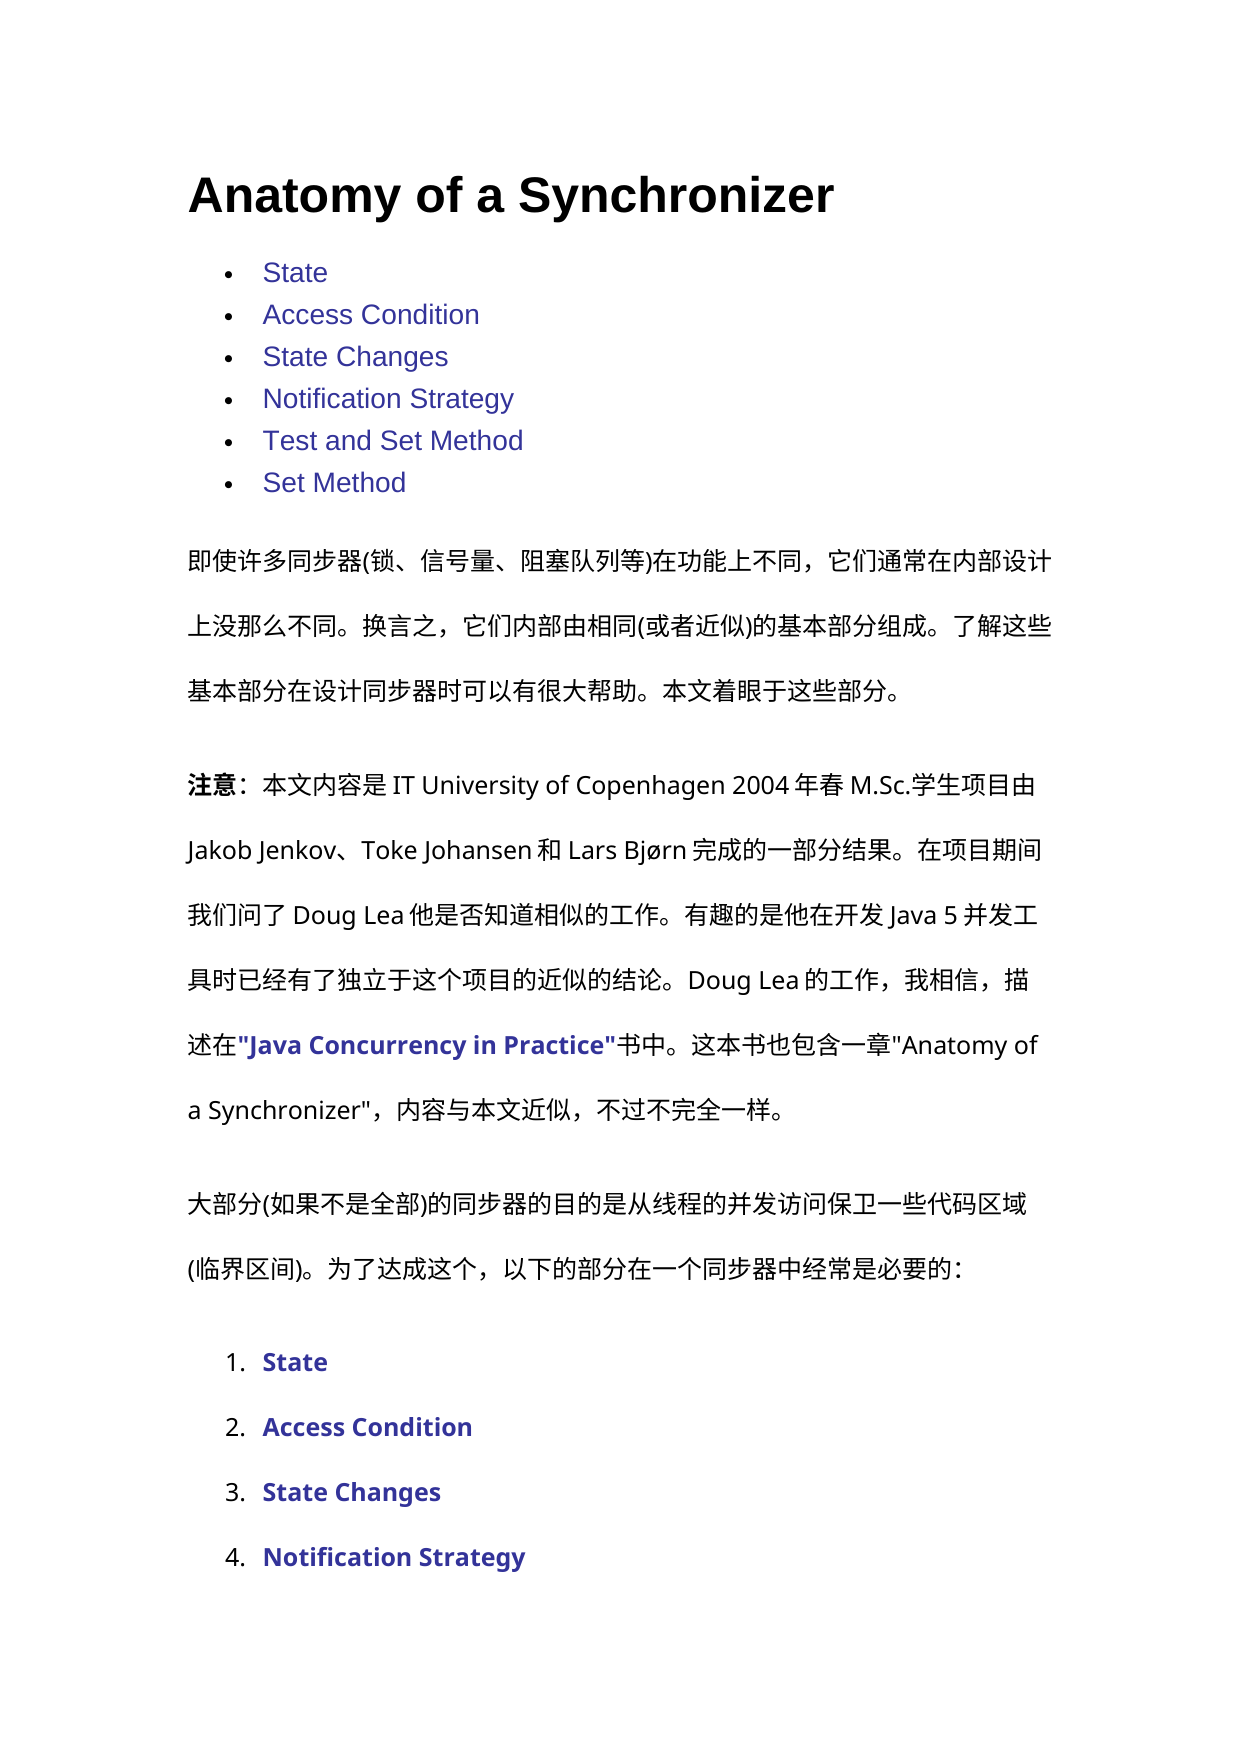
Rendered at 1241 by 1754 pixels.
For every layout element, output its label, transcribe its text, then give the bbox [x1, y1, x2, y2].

list Access Condition [225, 298, 1053, 331]
list Access Condition [225, 1395, 1053, 1460]
list State [225, 256, 1053, 289]
list Notification Strategy [225, 382, 1053, 414]
text 即使许多同步器(锁、信号量、阻塞队列等)在功能上不同，它们通常在内部设计上没那么不同。换言之，它们内部由相同(或者近似)的基本部分组成。了解这些基本部分在设计同步器时可以有很大帮助。本文着眼于这些部分。 [187, 527, 1053, 722]
list Notification Strategy [225, 1525, 1053, 1590]
list Test and Set Method [225, 424, 1053, 456]
text Anatomy of a Synchronizer [187, 162, 1053, 227]
list State [225, 1330, 1053, 1395]
list Set Method [225, 466, 1053, 498]
list State Changes [225, 1460, 1053, 1525]
text 注意：本文内容是IT University of Copenhagen 2004年春M.Sc.学生项目由Jakob Jenkov、Toke Johansen和Lars Bjørn完成的一部分结果。在项目期间我们问了Doug Lea他是否知道相似的工作。有趣的是他在开发Java 5并发工具时已经有了独立于这个项目的近似的结论。Doug Lea的工作，我相信，描述在"Java Concurrency in Practice"书中。这本书也包含一章"Anatomy of a Synchronizer"，内容与本文近似，不过不完全一样。 [187, 751, 1053, 1141]
text 大部分(如果不是全部)的同步器的目的是从线程的并发访问保卫一些代码区域(临界区间)。为了达成这个，以下的部分在一个同步器中经常是必要的： [187, 1171, 1053, 1301]
list State Changes [225, 340, 1053, 372]
